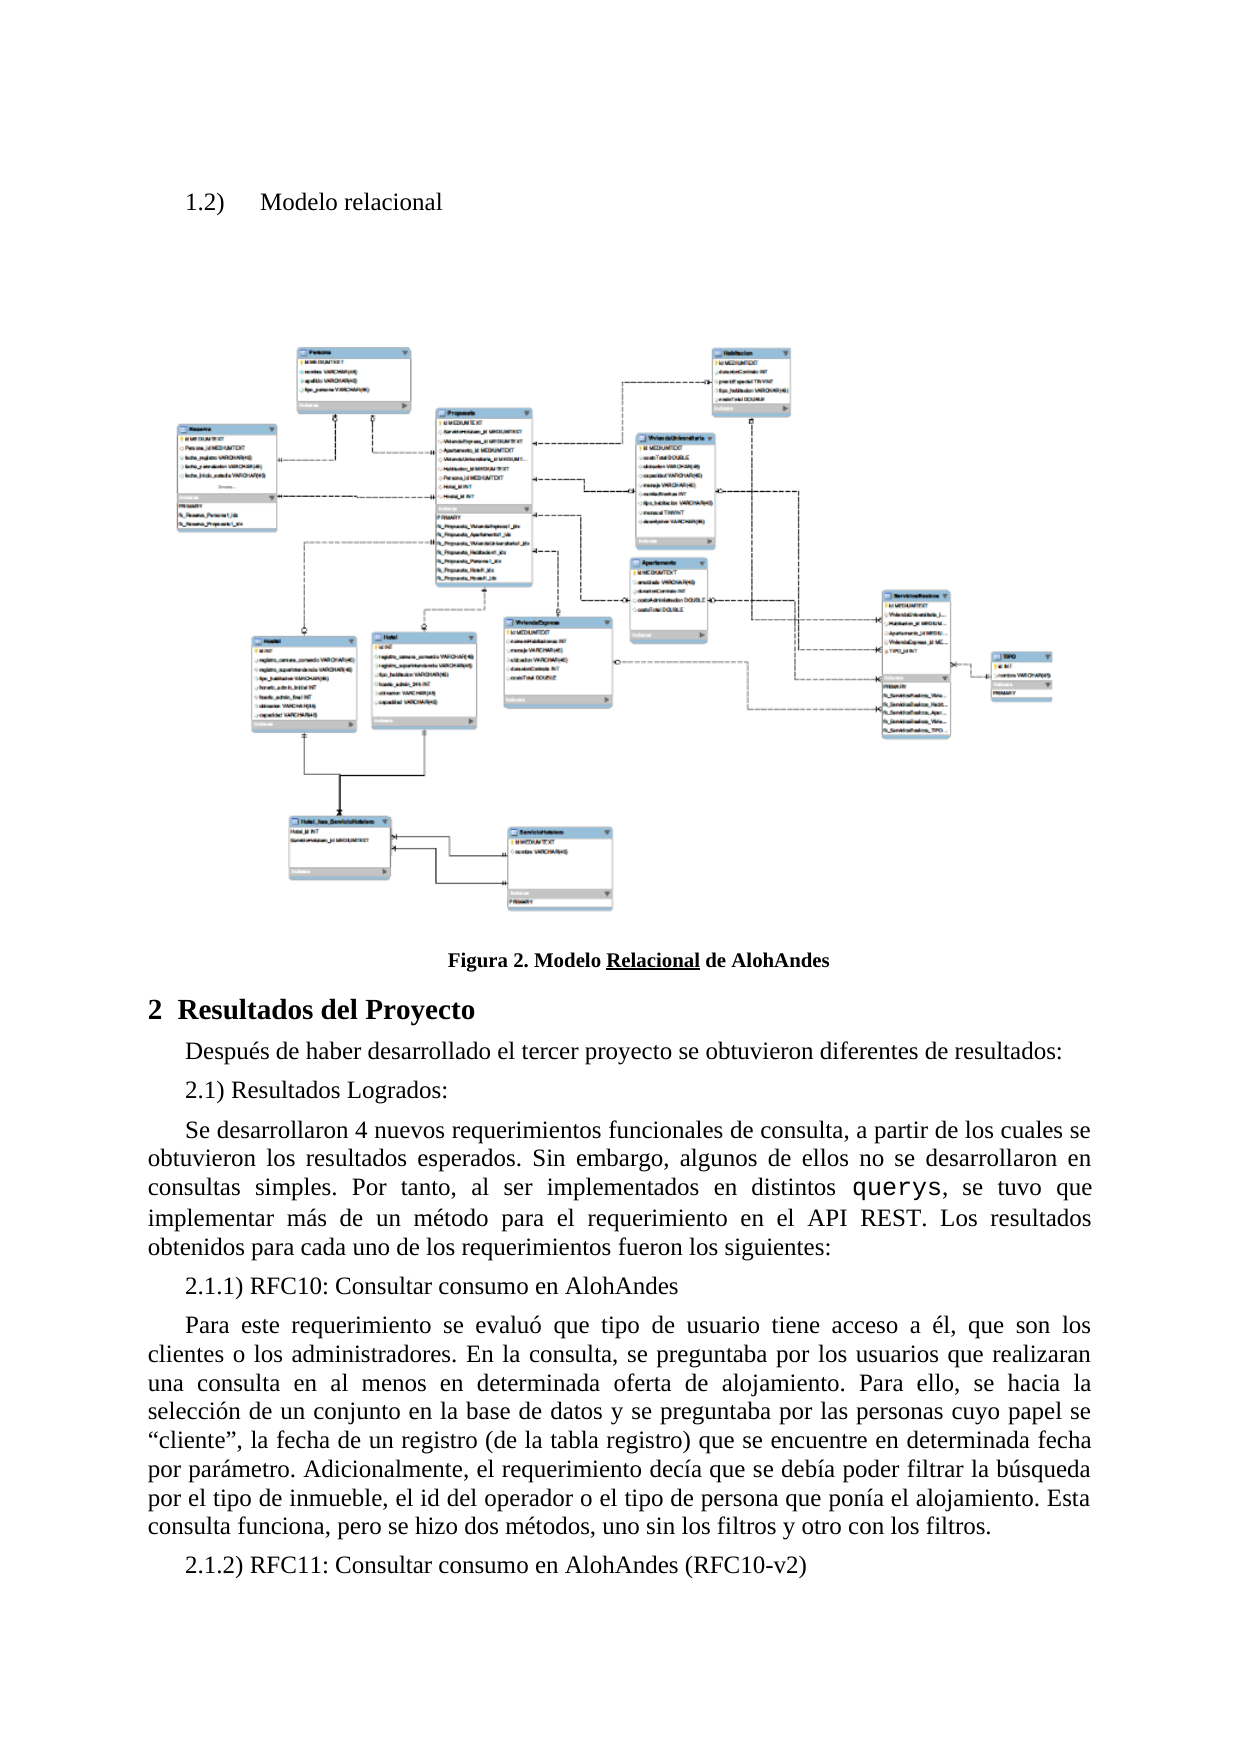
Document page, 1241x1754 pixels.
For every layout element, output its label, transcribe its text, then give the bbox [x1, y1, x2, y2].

text Para este requerimiento se evaluó que tipo de usuario tiene acceso a él, que son los clientes o los administradores. En la consulta, se preguntaba por los usuarios que realizaran una consulta en al menos en determinada oferta de alojamiento. Para ello, se hacia la selección de un conjunto en la base de datos y se preguntaba por las personas cuyo papel se “cliente”, la fecha de un registro (de la tabla registro) que se encuentre en determinada fecha por parámetro. Adicionalmente, el requerimiento decía que se debía poder filtrar la búsqueda por el tipo de inmueble, el id del operador o el tipo de persona que ponía el alojamiento. Esta consulta funciona, pero se hizo dos métodos, uno sin los filtros y otro con los filtros. [148, 1310, 1092, 1540]
list Modelo relacional [185, 187, 1092, 216]
text 2.1.2) RFC11: Consultar consumo en AlohAndes (RFC10-v2) [148, 1551, 1092, 1579]
text 2.1) Resultados Logrados: [148, 1076, 1092, 1104]
text Después de haber desarrollado el tercer proyecto se obtuvieron diferentes de resultados: [148, 1036, 1092, 1065]
text Figura 2. Modelo Relacional de AlohAndes [148, 948, 1092, 972]
text 2.1.1) RFC10: Consultar consumo en AlohAndes [148, 1271, 1092, 1300]
subtitle 2 Resultados del Proyecto [148, 992, 1092, 1026]
text Se desarrollaron 4 nuevos requerimientos funcionales de consulta, a partir de los cuales se obtuvieron los resultados esperados. Sin embargo, algunos de ellos no se desarrollaron en consultas simples. Por tanto, al ser implementados en distintos querys, se tuvo que implementar más de un método para el requerimiento en el API REST. Los resultados obtenidos para cada uno de los requerimientos fueron los siguientes: [148, 1115, 1092, 1261]
